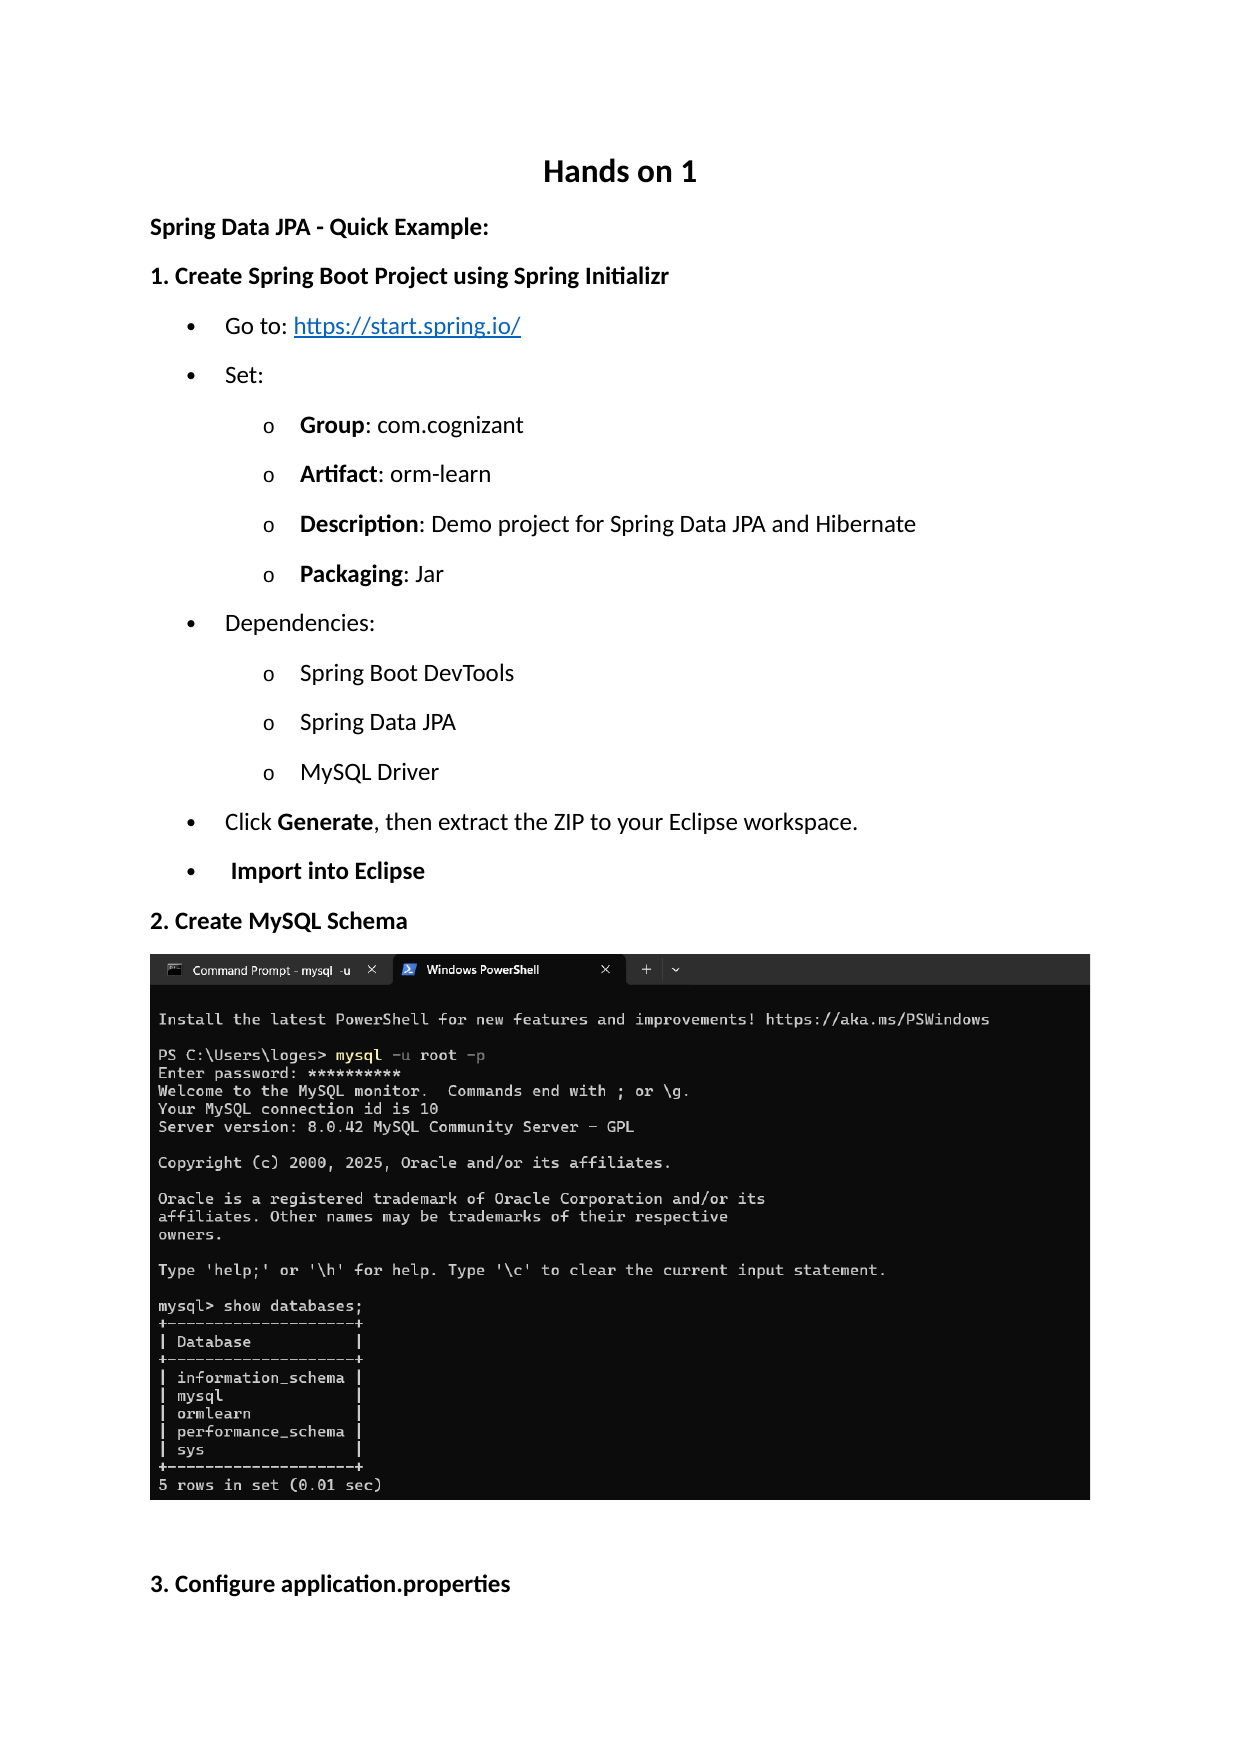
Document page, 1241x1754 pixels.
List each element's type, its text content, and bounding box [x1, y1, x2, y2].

list Spring Data JPA [262, 706, 1090, 737]
text 3. Configure application.properties [150, 1568, 1090, 1599]
list Set: [187, 359, 1090, 390]
list MySQL Driver [262, 756, 1090, 787]
text 2. Create MySQL Schema [150, 905, 1090, 935]
list Artifact: orm-learn [262, 458, 1090, 489]
text 1. Create Spring Boot Project using Spring Initializr [150, 260, 1090, 291]
text Spring Data JPA - Quick Example: [150, 211, 1090, 241]
text Hands on 1 [150, 150, 1090, 191]
list Import into Eclipse [187, 855, 1090, 886]
picture [150, 954, 1091, 1500]
list Click Generate, then extract the ZIP to your Eclipse workspace. [187, 806, 1090, 836]
list Spring Boot DevTools [262, 657, 1090, 687]
list Go to: https://start.spring.io/ [187, 310, 1090, 340]
list Packaging: Jar [262, 558, 1090, 588]
list Description: Demo project for Spring Data JPA and Hibernate [262, 508, 1090, 539]
list Group: com.cognizant [262, 409, 1090, 439]
list Dependencies: [187, 607, 1090, 638]
